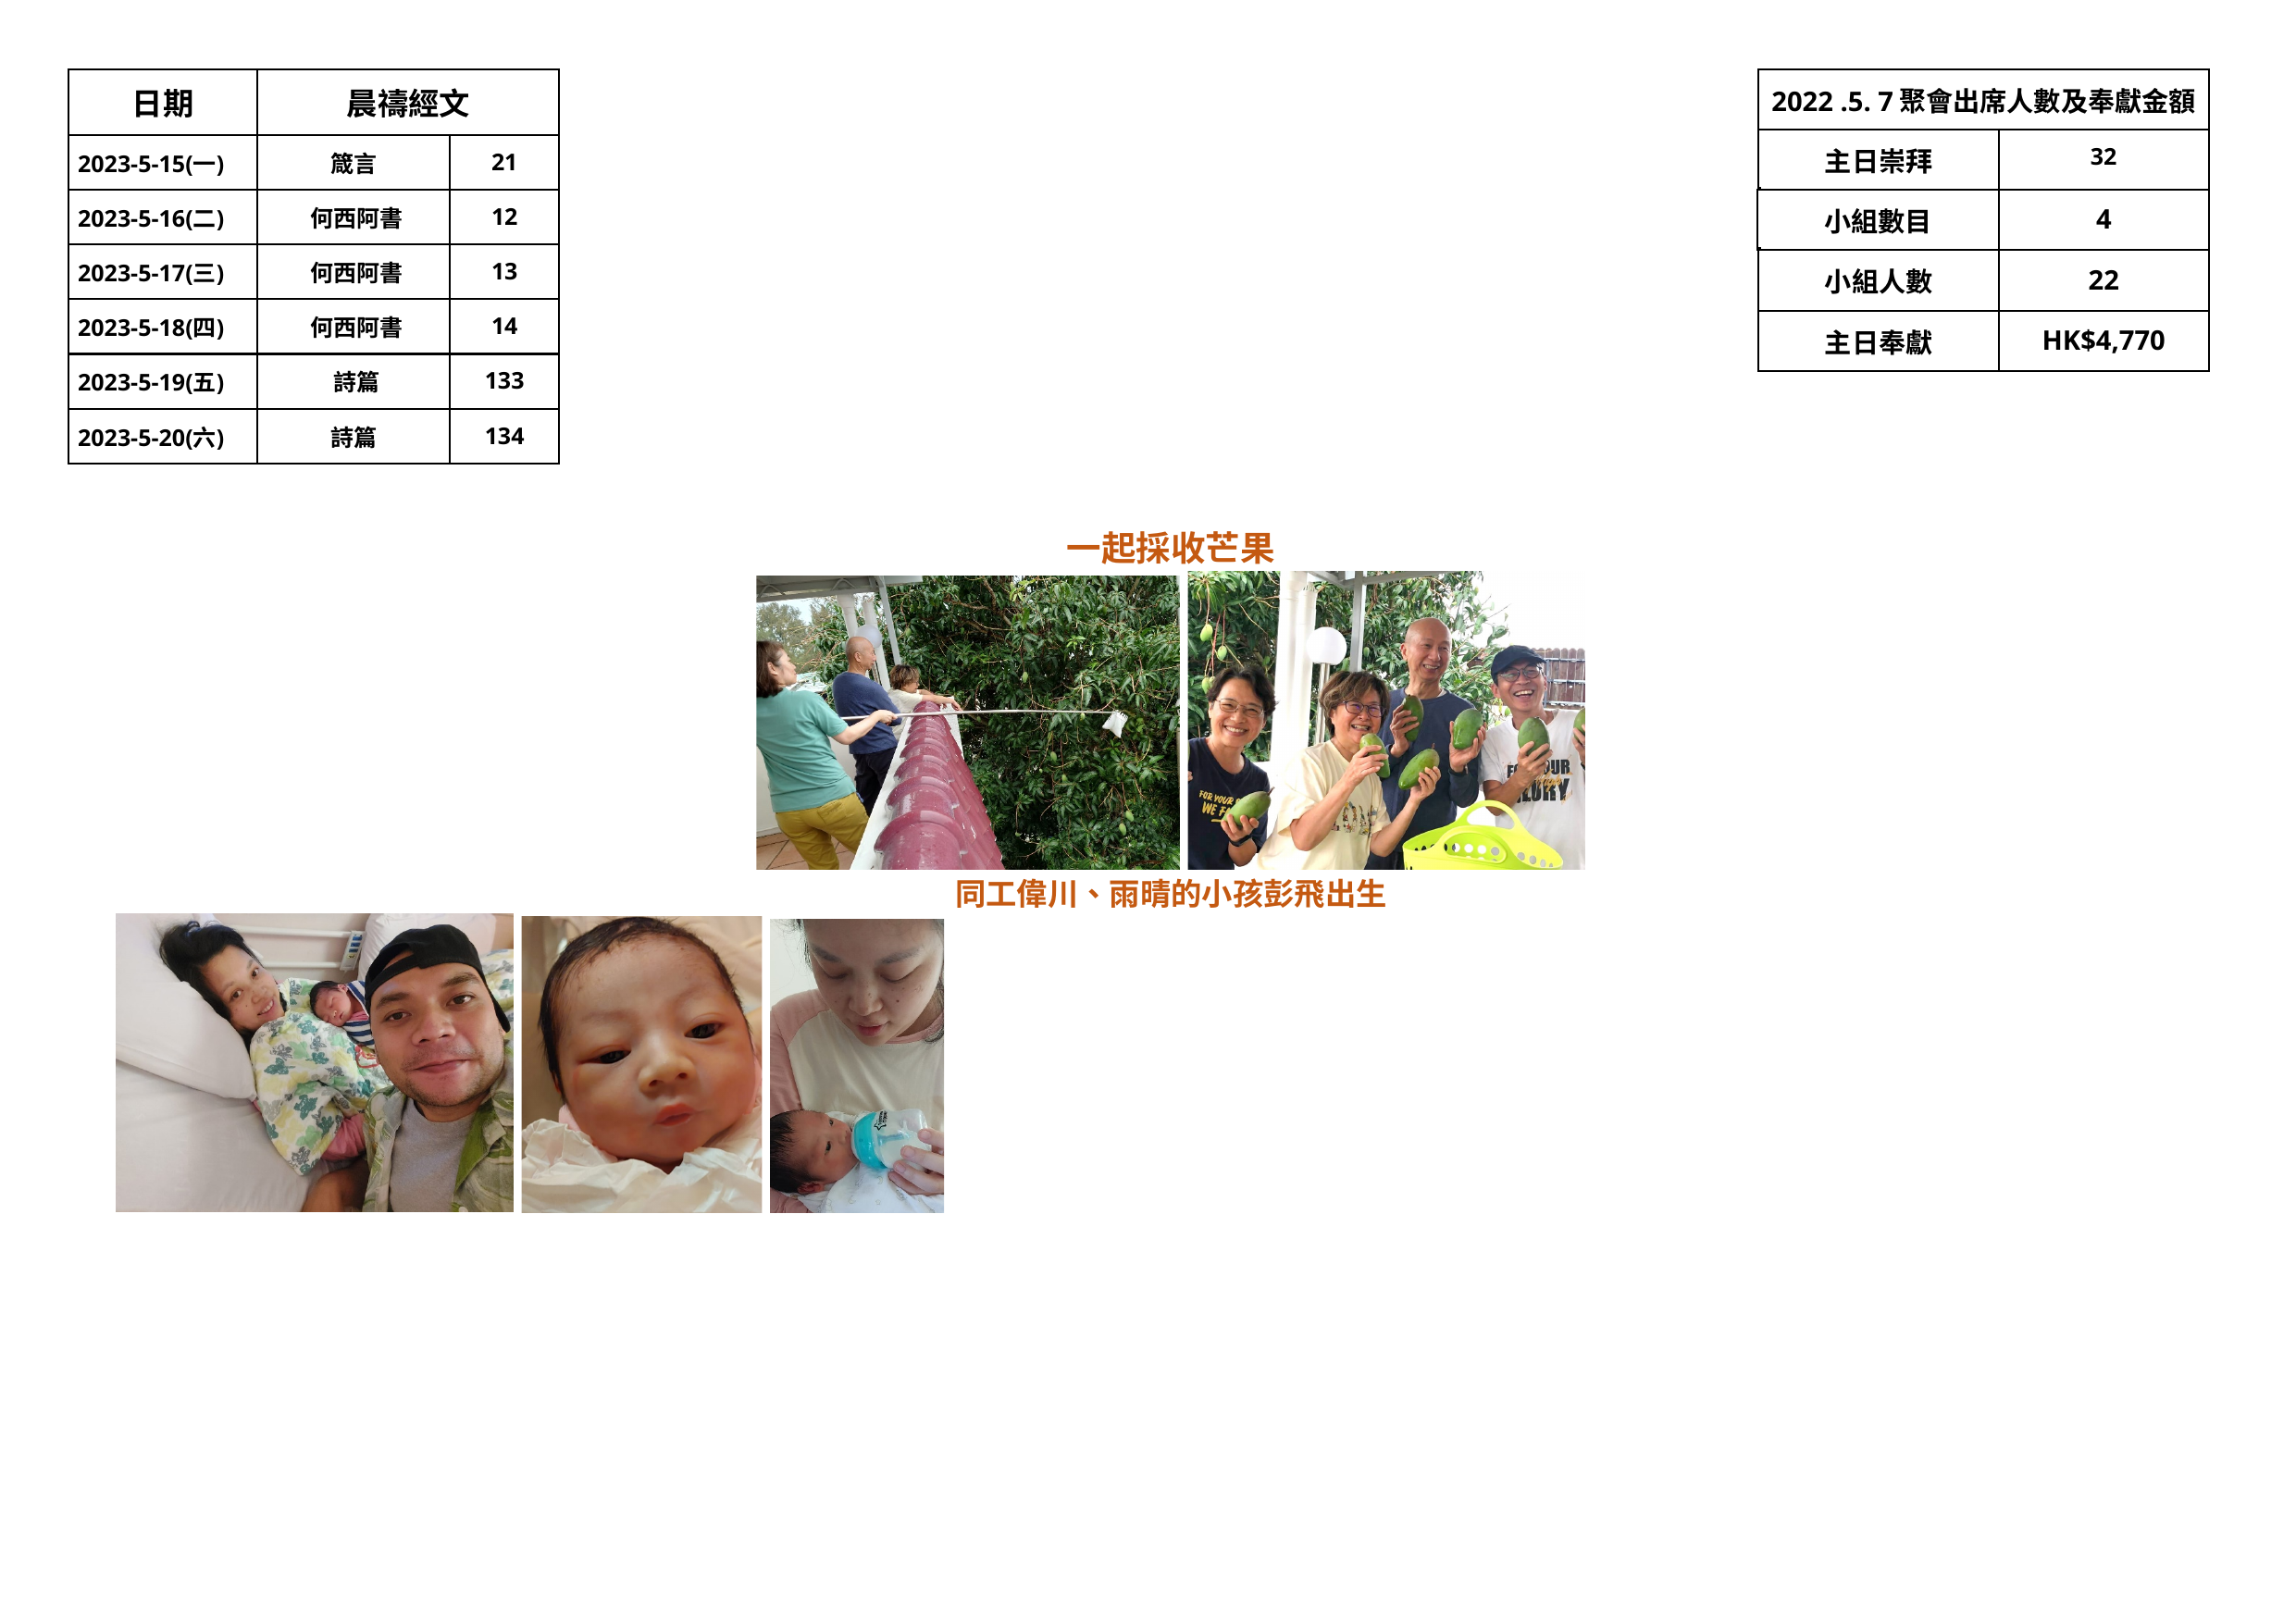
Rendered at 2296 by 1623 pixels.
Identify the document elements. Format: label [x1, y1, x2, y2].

picture [116, 913, 514, 1212]
picture [521, 916, 763, 1213]
picture [1187, 571, 1585, 870]
picture [770, 919, 945, 1213]
picture [756, 576, 1180, 870]
